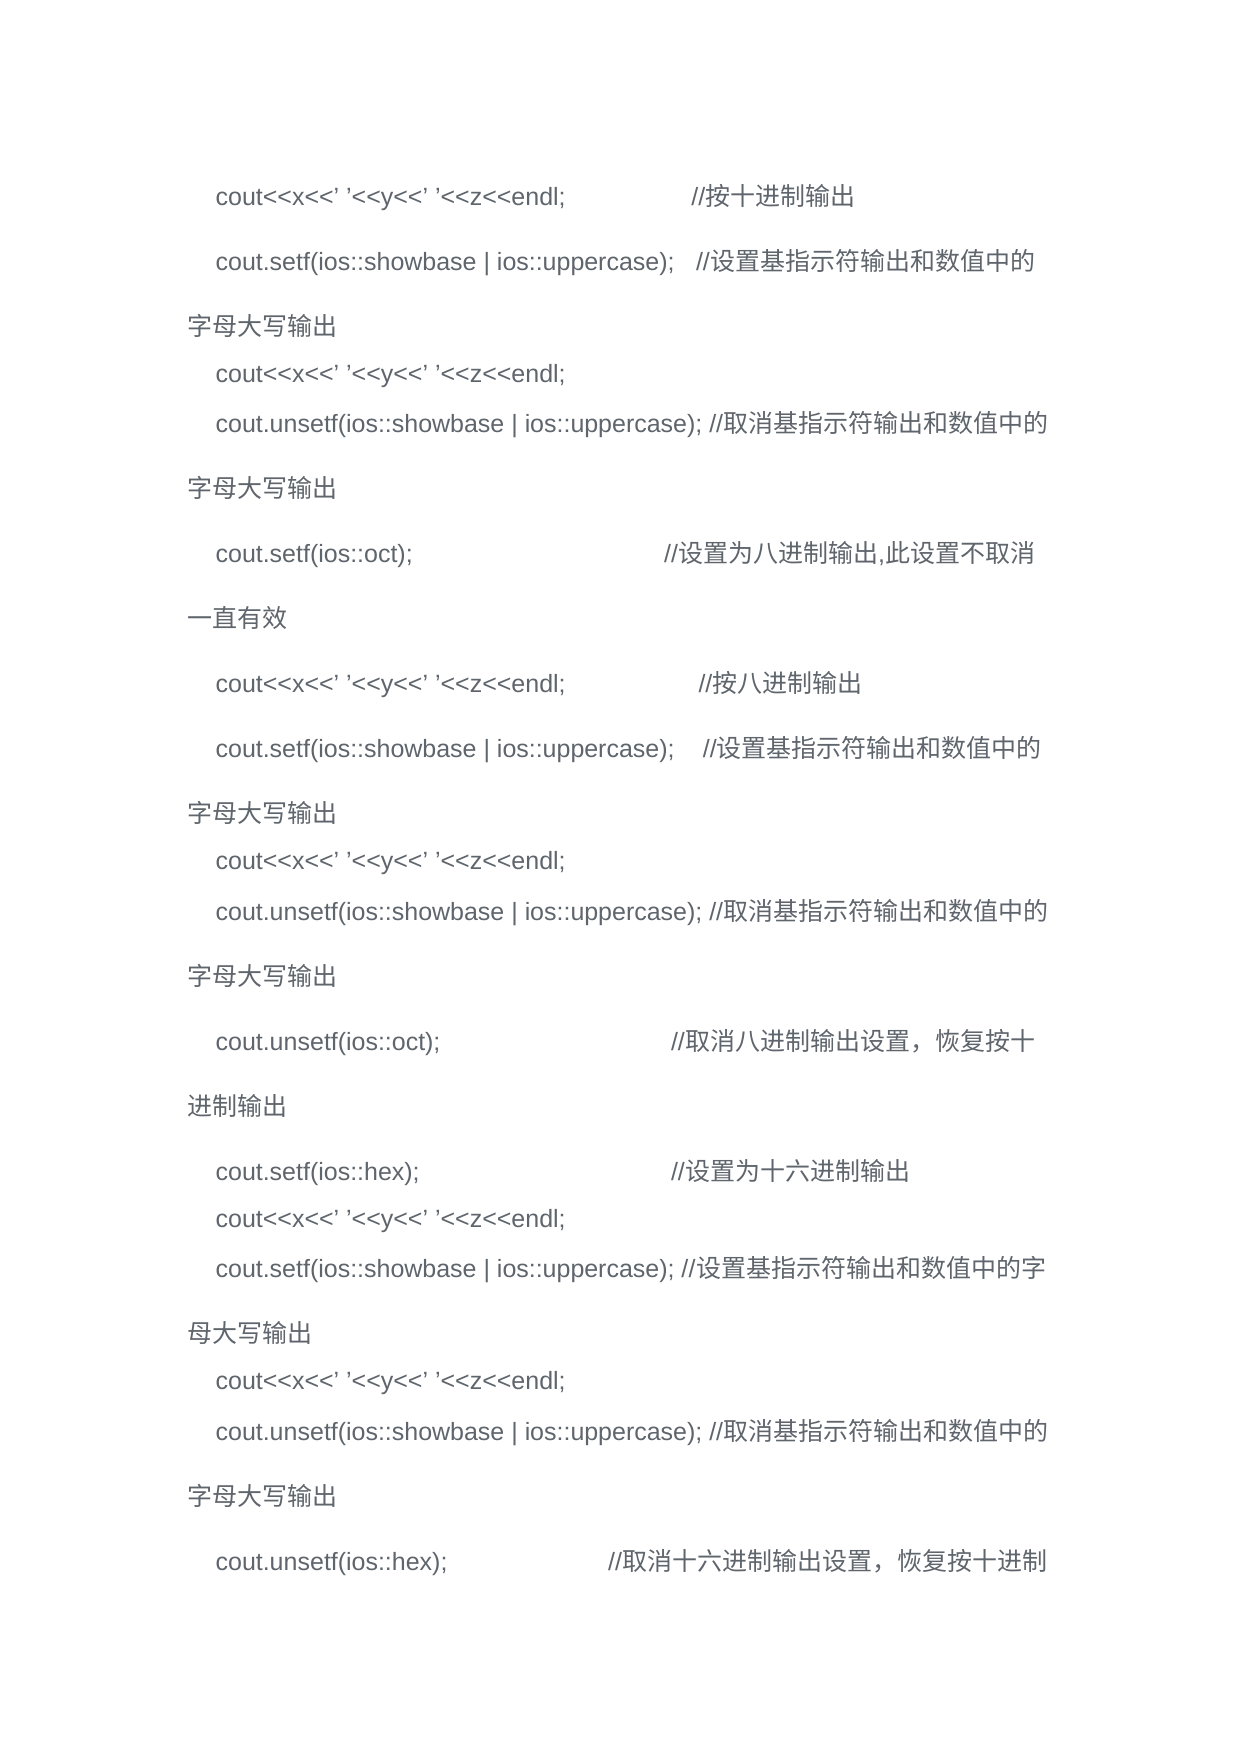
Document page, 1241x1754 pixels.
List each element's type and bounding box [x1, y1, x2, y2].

text [187, 162, 1053, 1592]
